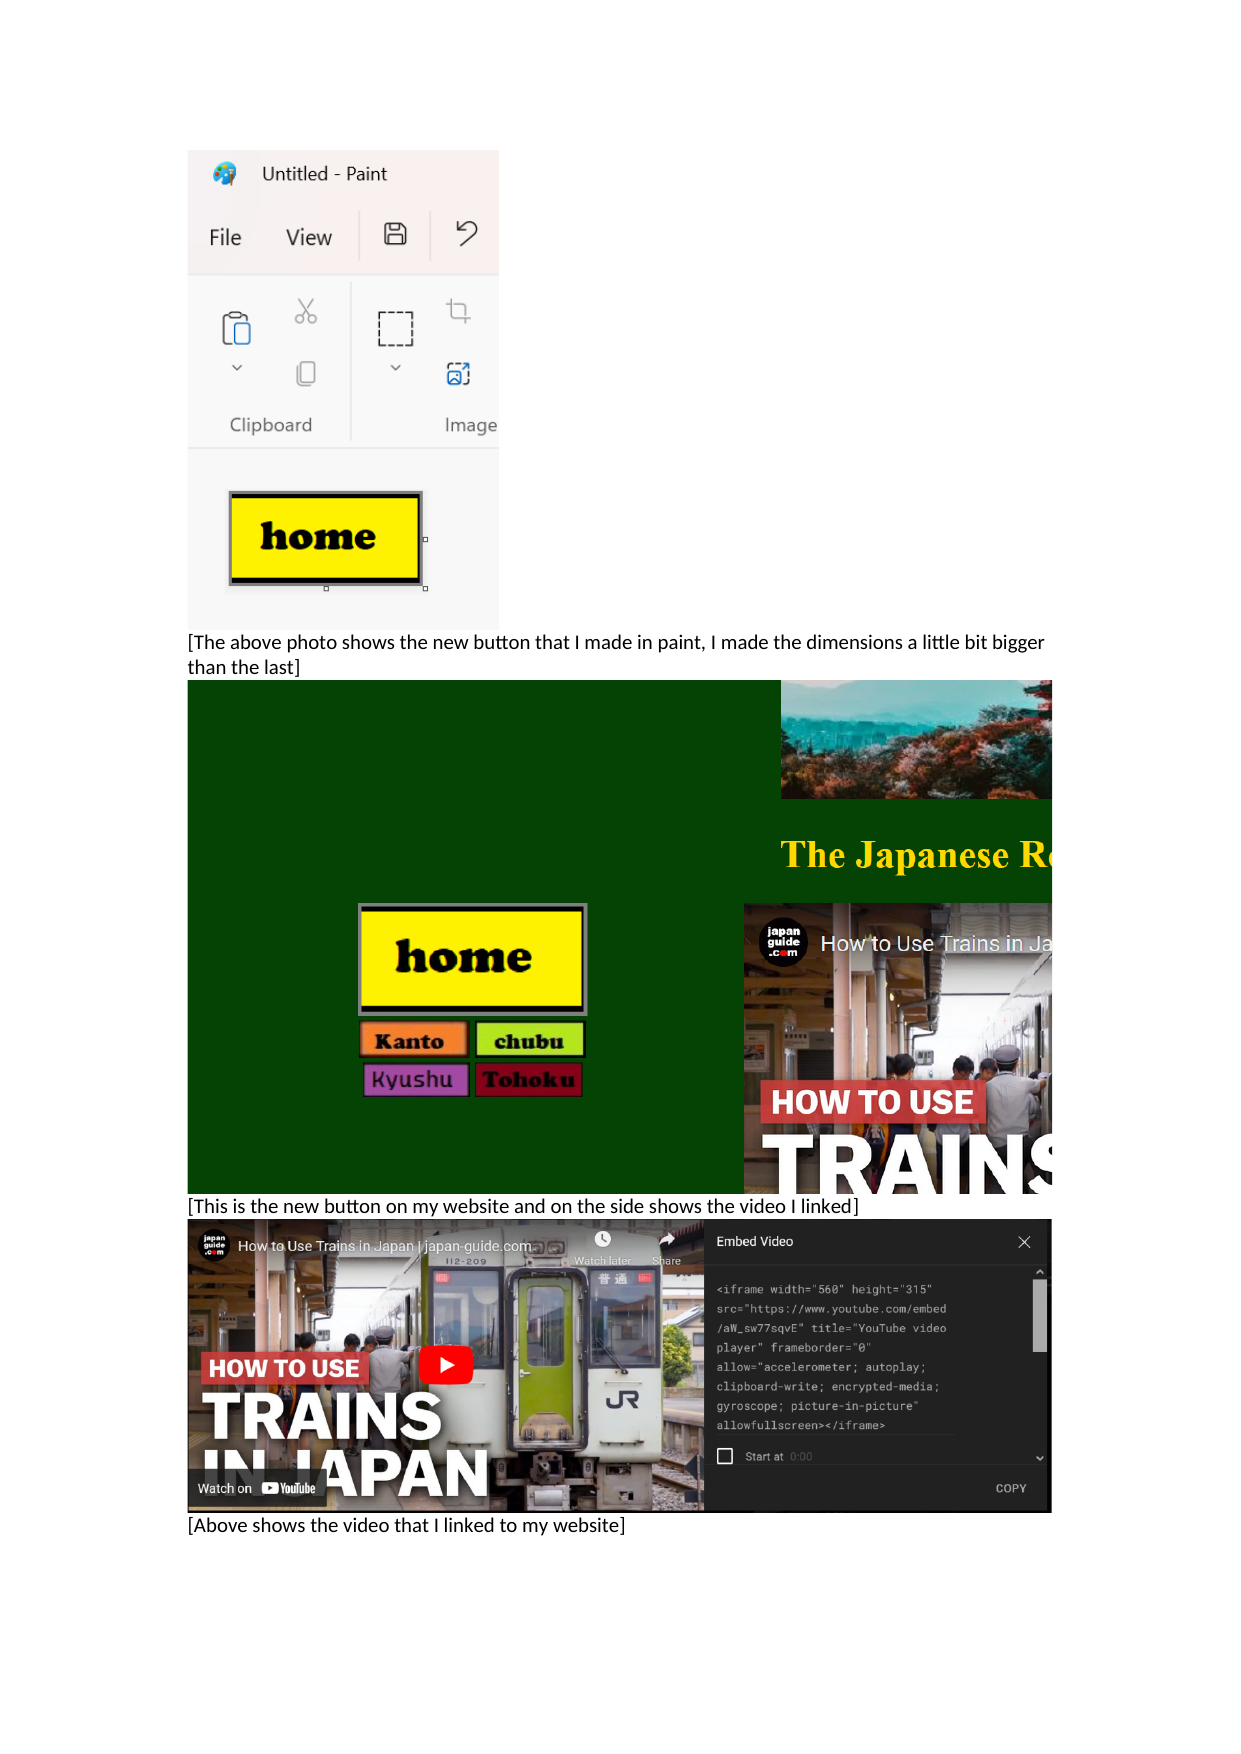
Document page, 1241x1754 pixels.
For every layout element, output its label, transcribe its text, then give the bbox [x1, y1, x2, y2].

picture [187, 680, 1053, 1194]
text [The above photo shows the new button that I made in paint, I made the dimensions a little bit bigger than the last] [187, 629, 1053, 680]
picture [187, 1219, 1052, 1513]
text [Above shows the video that I linked to my website] [187, 1512, 1053, 1538]
picture [187, 150, 499, 630]
text [This is the new button on my website and on the side shows the video I linked] [187, 1194, 1053, 1219]
